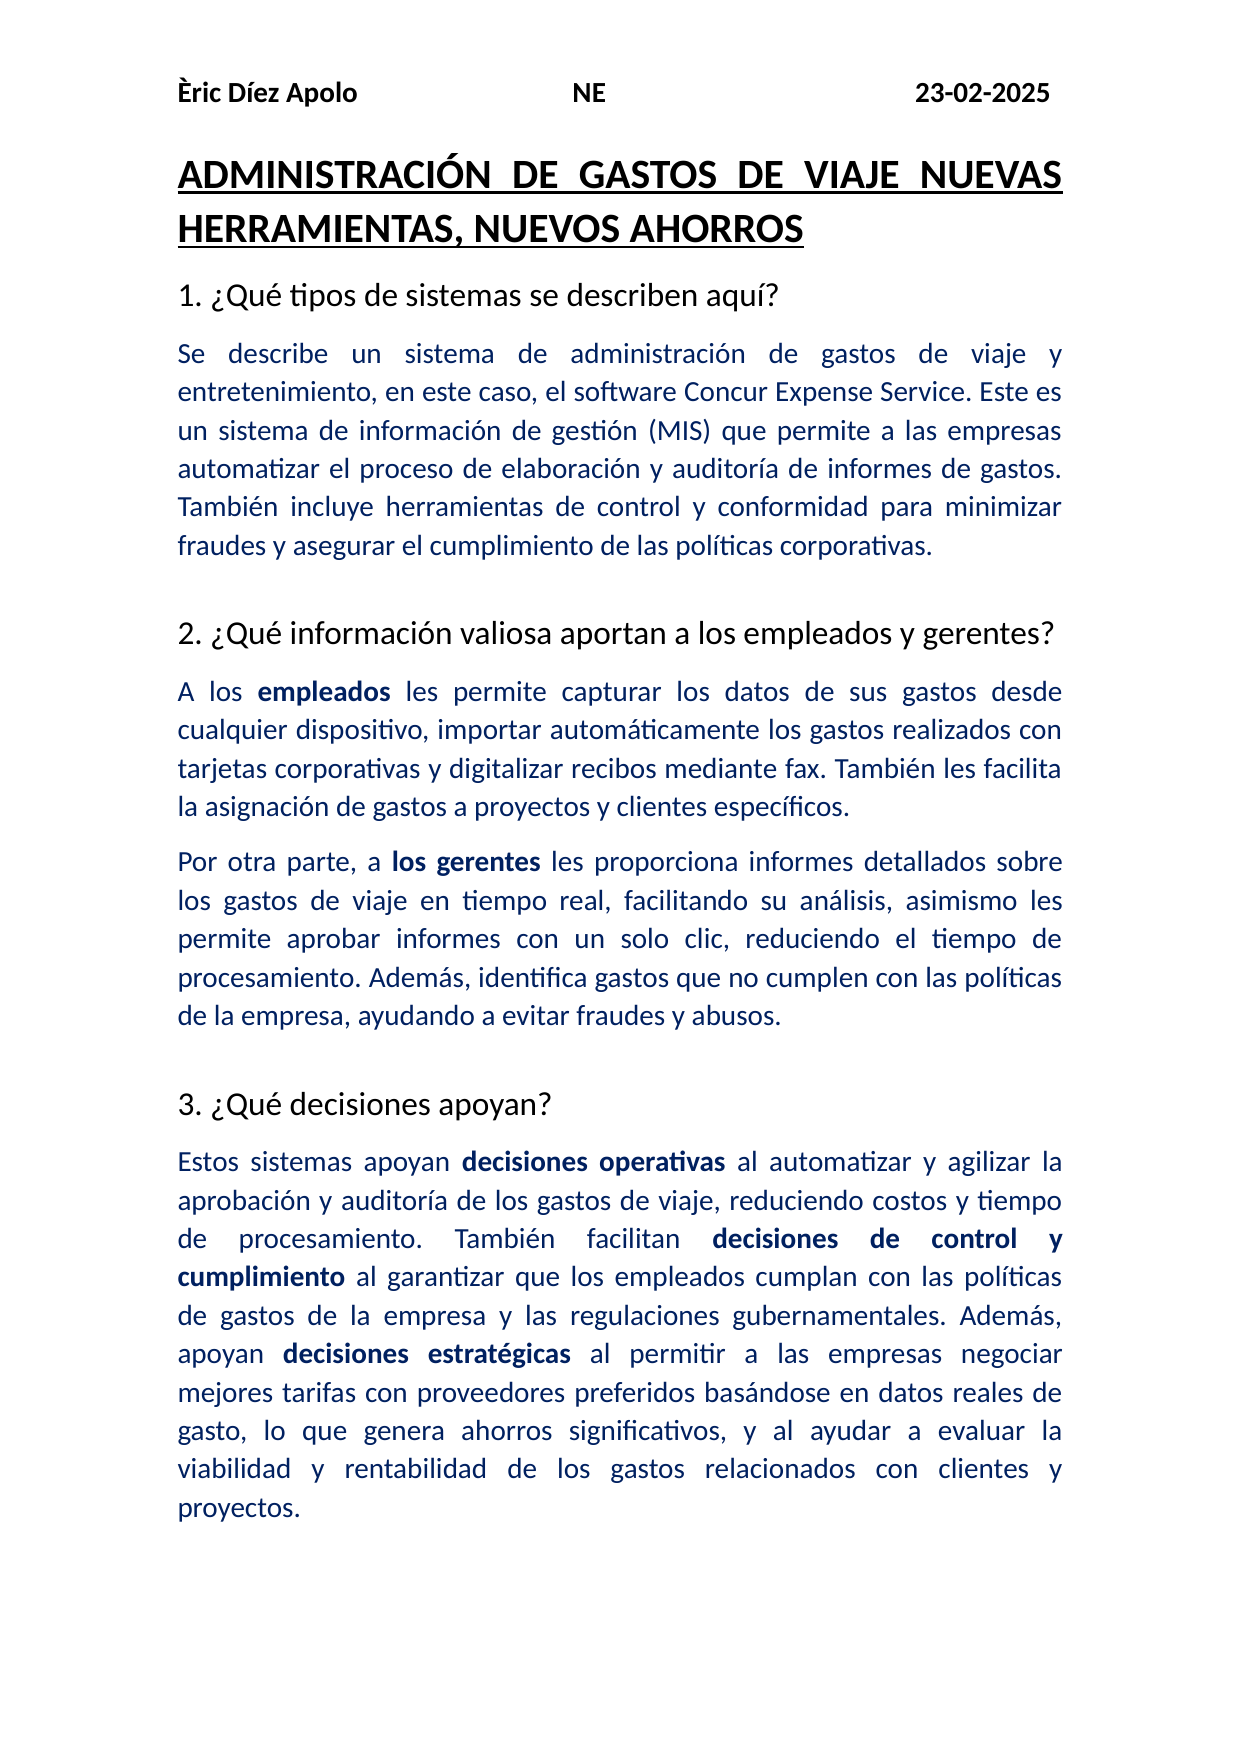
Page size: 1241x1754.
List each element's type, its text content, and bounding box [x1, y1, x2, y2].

text Estos sistemas apoyan decisiones operativas al automatizar y agilizar la aprobación y auditoría de los gastos de viaje, reduciendo costos y tiempo de procesamiento. También facilitan decisiones de control y cumplimiento al garantizar que los empleados cumplan con las políticas de gastos de la empresa y las regulaciones gubernamentales. Además, apoyan decisiones estratégicas al permitir a las empresas negociar mejores tarifas con proveedores preferidos basándose en datos reales de gasto, lo que genera ahorros significativos, y al ayudar a evaluar la viabilidad y rentabilidad de los gastos relacionados con clientes y proyectos. [177, 1143, 1063, 1525]
text ADMINISTRACIÓN DE GASTOS DE VIAJE NUEVAS HERRAMIENTAS, NUEVOS AHORROS [177, 192, 1063, 253]
text Se describe un sistema de administración de gastos de viaje y entretenimiento, en este caso, el software Concur Expense Service. Este es un sistema de información de gestión (MIS) que permite a las empresas automatizar el proceso de elaboración y auditoría de informes de gastos. También incluye herramientas de control y conformidad para minimizar fraudes y asegurar el cumplimiento de las políticas corporativas. [177, 335, 1063, 562]
text Por otra parte, a los gerentes les proporciona informes detallados sobre los gastos de viaje en tiempo real, facilitando su análisis, asimismo les permite aprobar informes con un solo clic, reduciendo el tiempo de procesamiento. Además, identifica gastos que no cumplen con las políticas de la empresa, ayudando a evitar fraudes y abusos. [177, 843, 1063, 1033]
text A los empleados les permite capturar los datos de sus gastos desde cualquier dispositivo, importar automáticamente los gastos realizados con tarjetas corporativas y digitalizar recibos mediante fax. También les facilita la asignación de gastos a proyectos y clientes específicos. [177, 673, 1063, 824]
text 3. ¿Qué decisiones apoyan? [177, 1082, 1063, 1123]
text 2. ¿Qué información valiosa aportan a los empleados y gerentes? [177, 612, 1063, 653]
text 1. ¿Qué tipos de sistemas se describen aquí? [177, 274, 1063, 315]
text ADMINISTRACIÓN DE GASTOS DE VIAJE NUEVAS HERRAMIENTAS, NUEVOS AHORROS [177, 148, 1063, 191]
